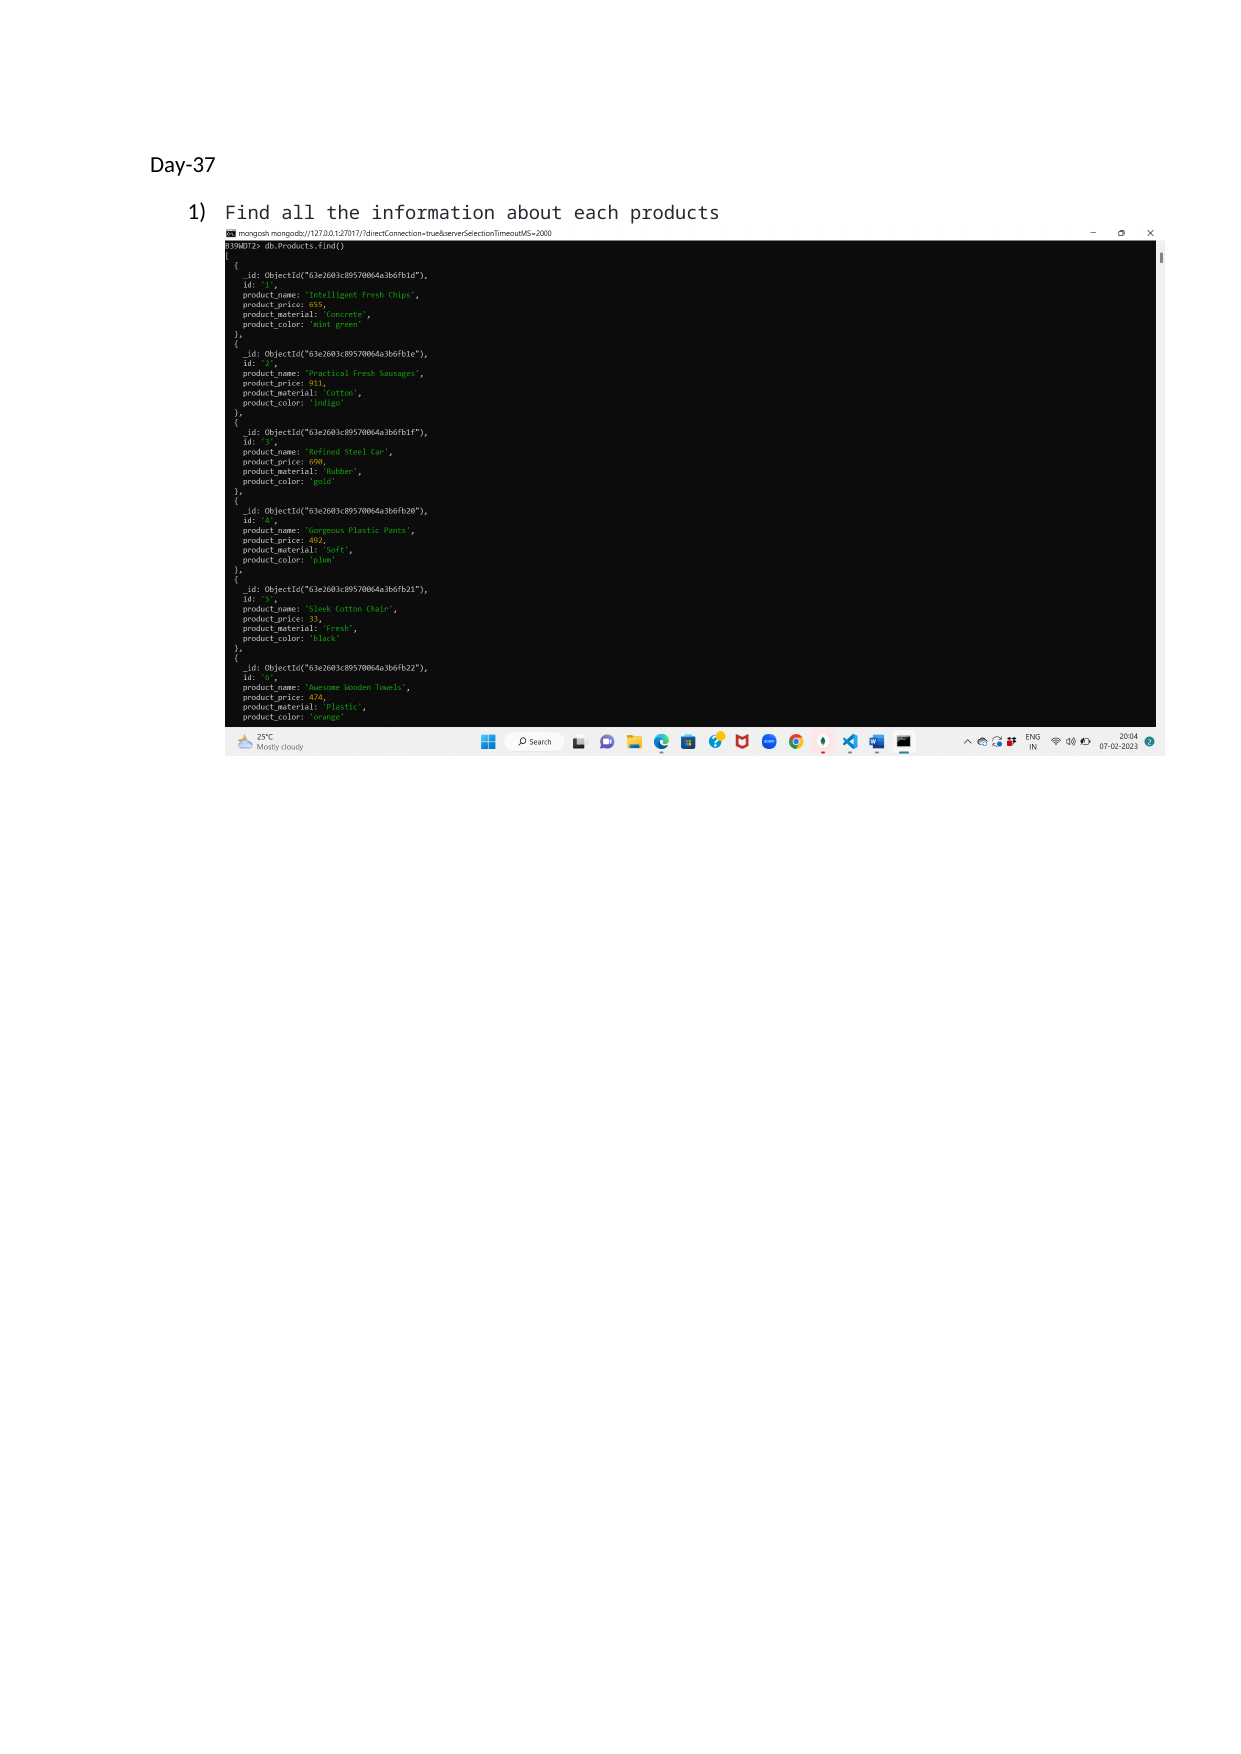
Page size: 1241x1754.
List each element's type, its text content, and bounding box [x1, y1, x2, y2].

list Find all the information about each products [187, 197, 1090, 225]
text Day-37 [150, 150, 1090, 178]
picture [225, 227, 1166, 756]
